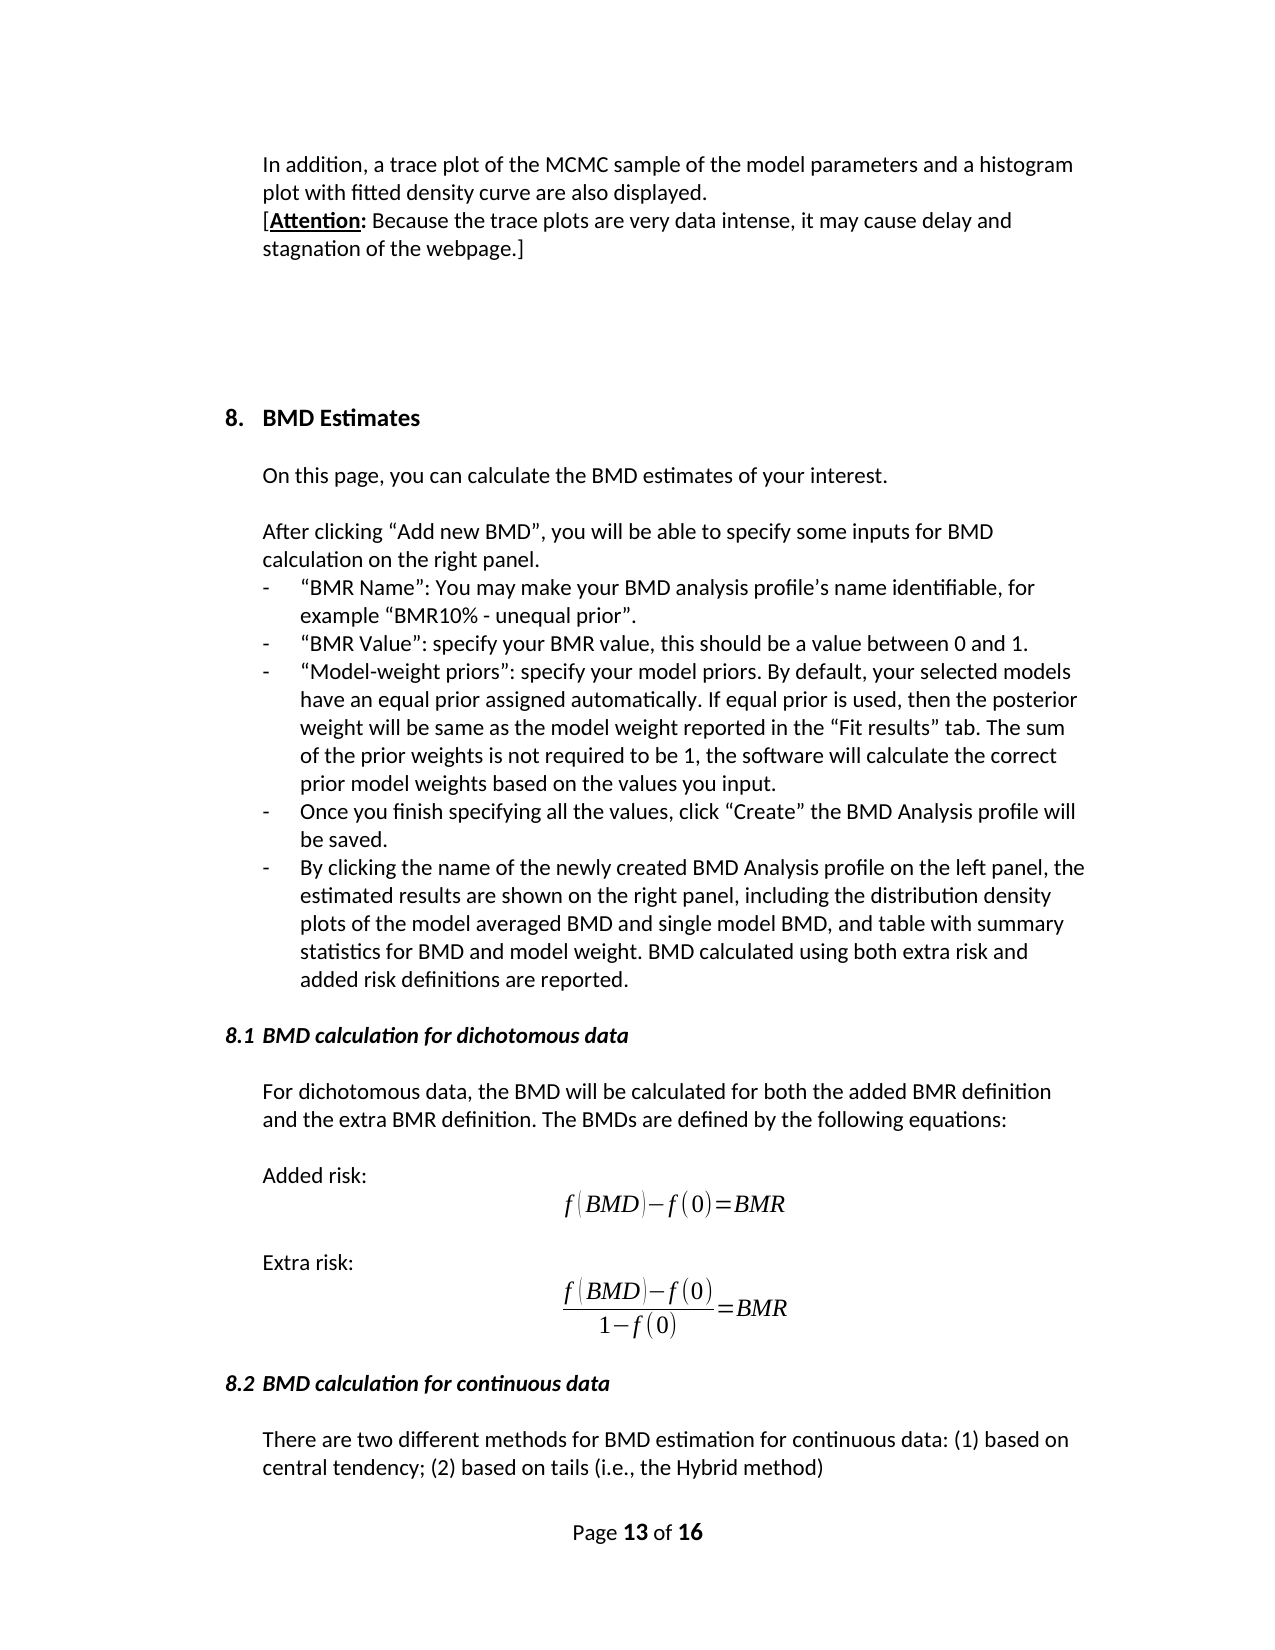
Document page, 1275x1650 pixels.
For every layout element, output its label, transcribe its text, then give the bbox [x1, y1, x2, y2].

list BMD calculation for continuous data [225, 1369, 1087, 1397]
text After clicking “Add new BMD”, you will be able to specify some inputs for BMD calculation on the right panel. [262, 517, 1087, 573]
list “BMR Name”: You may make your BMD analysis profile’s name identifiable, for example “BMR10% - unequal prior”. [262, 573, 1087, 629]
list By clicking the name of the newly created BMD Analysis profile on the left panel, the estimated results are shown on the right panel, including the distribution density plots of the model averaged BMD and single model BMD, and table with summary statistics for BMD and model weight. BMD calculated using both extra risk and added risk definitions are reported. [262, 853, 1087, 993]
text [Attention: Because the trace plots are very data intense, it may cause delay and stagnation of the webpage.] [262, 206, 1087, 262]
text Extra risk: [262, 1248, 1087, 1276]
list “BMR Value”: specify your BMR value, this should be a value between 0 and 1. [262, 629, 1087, 657]
text On this page, you can calculate the BMD estimates of your interest. [262, 461, 1087, 489]
text In addition, a trace plot of the MCMC sample of the model parameters and a histogram plot with fitted density curve are also displayed. [262, 150, 1087, 206]
list BMD Estimates [225, 402, 1087, 433]
list Once you finish specifying all the values, click “Create” the BMD Analysis profile will be saved. [262, 797, 1087, 853]
list BMD calculation for dichotomous data [225, 1021, 1087, 1049]
text For dichotomous data, the BMD will be calculated for both the added BMR definition and the extra BMR definition. The BMDs are defined by the following equations: [262, 1077, 1087, 1133]
text Added risk: [262, 1161, 1087, 1189]
text There are two different methods for BMD estimation for continuous data: (1) based on central tendency; (2) based on tails (i.e., the Hybrid method) [262, 1425, 1087, 1481]
list “Model-weight priors”: specify your model priors. By default, your selected models have an equal prior assigned automatically. If equal prior is used, then the posterior weight will be same as the model weight reported in the “Fit results” tab. The sum of the prior weights is not required to be 1, the software will calculate the correct prior model weights based on the values you input. [262, 657, 1087, 797]
